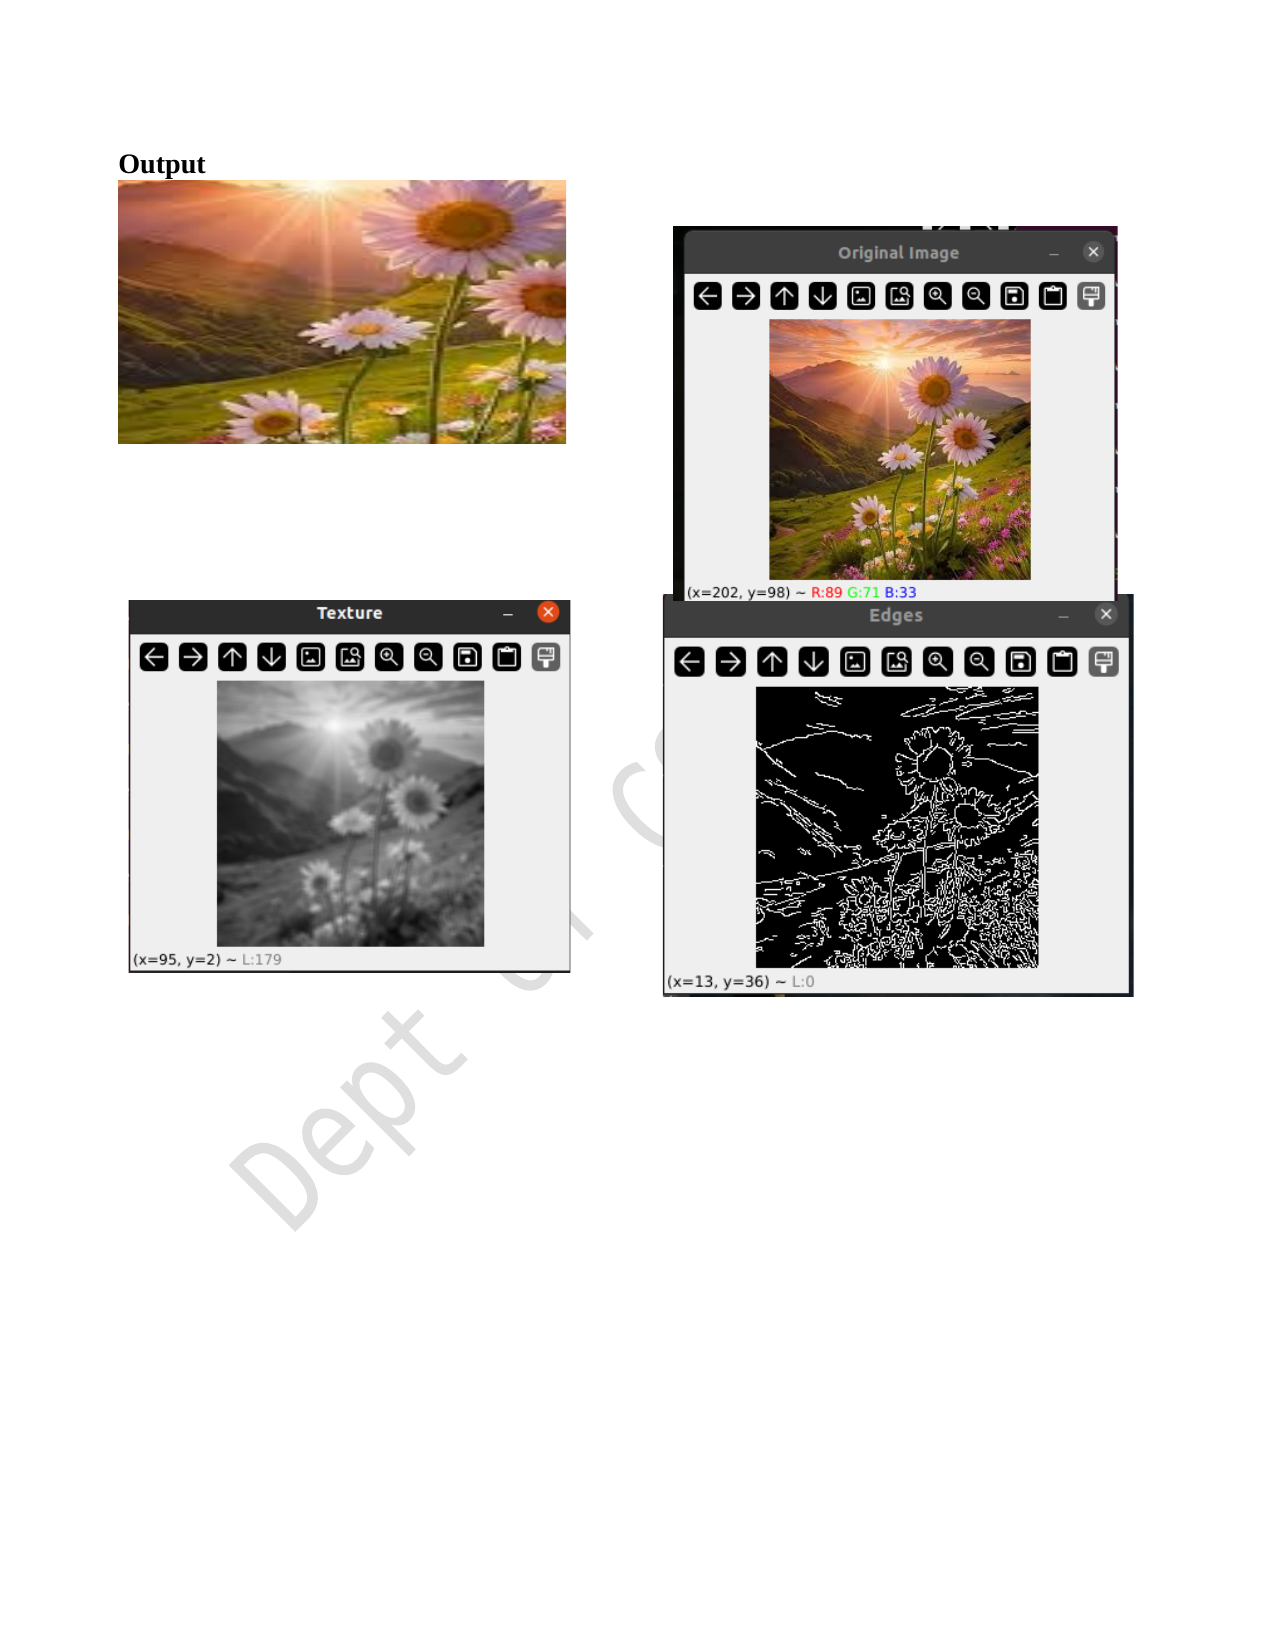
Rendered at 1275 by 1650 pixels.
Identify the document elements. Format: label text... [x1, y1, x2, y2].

text Output [118, 148, 1157, 180]
picture [128, 600, 571, 973]
picture [118, 180, 567, 444]
picture [662, 226, 1134, 997]
